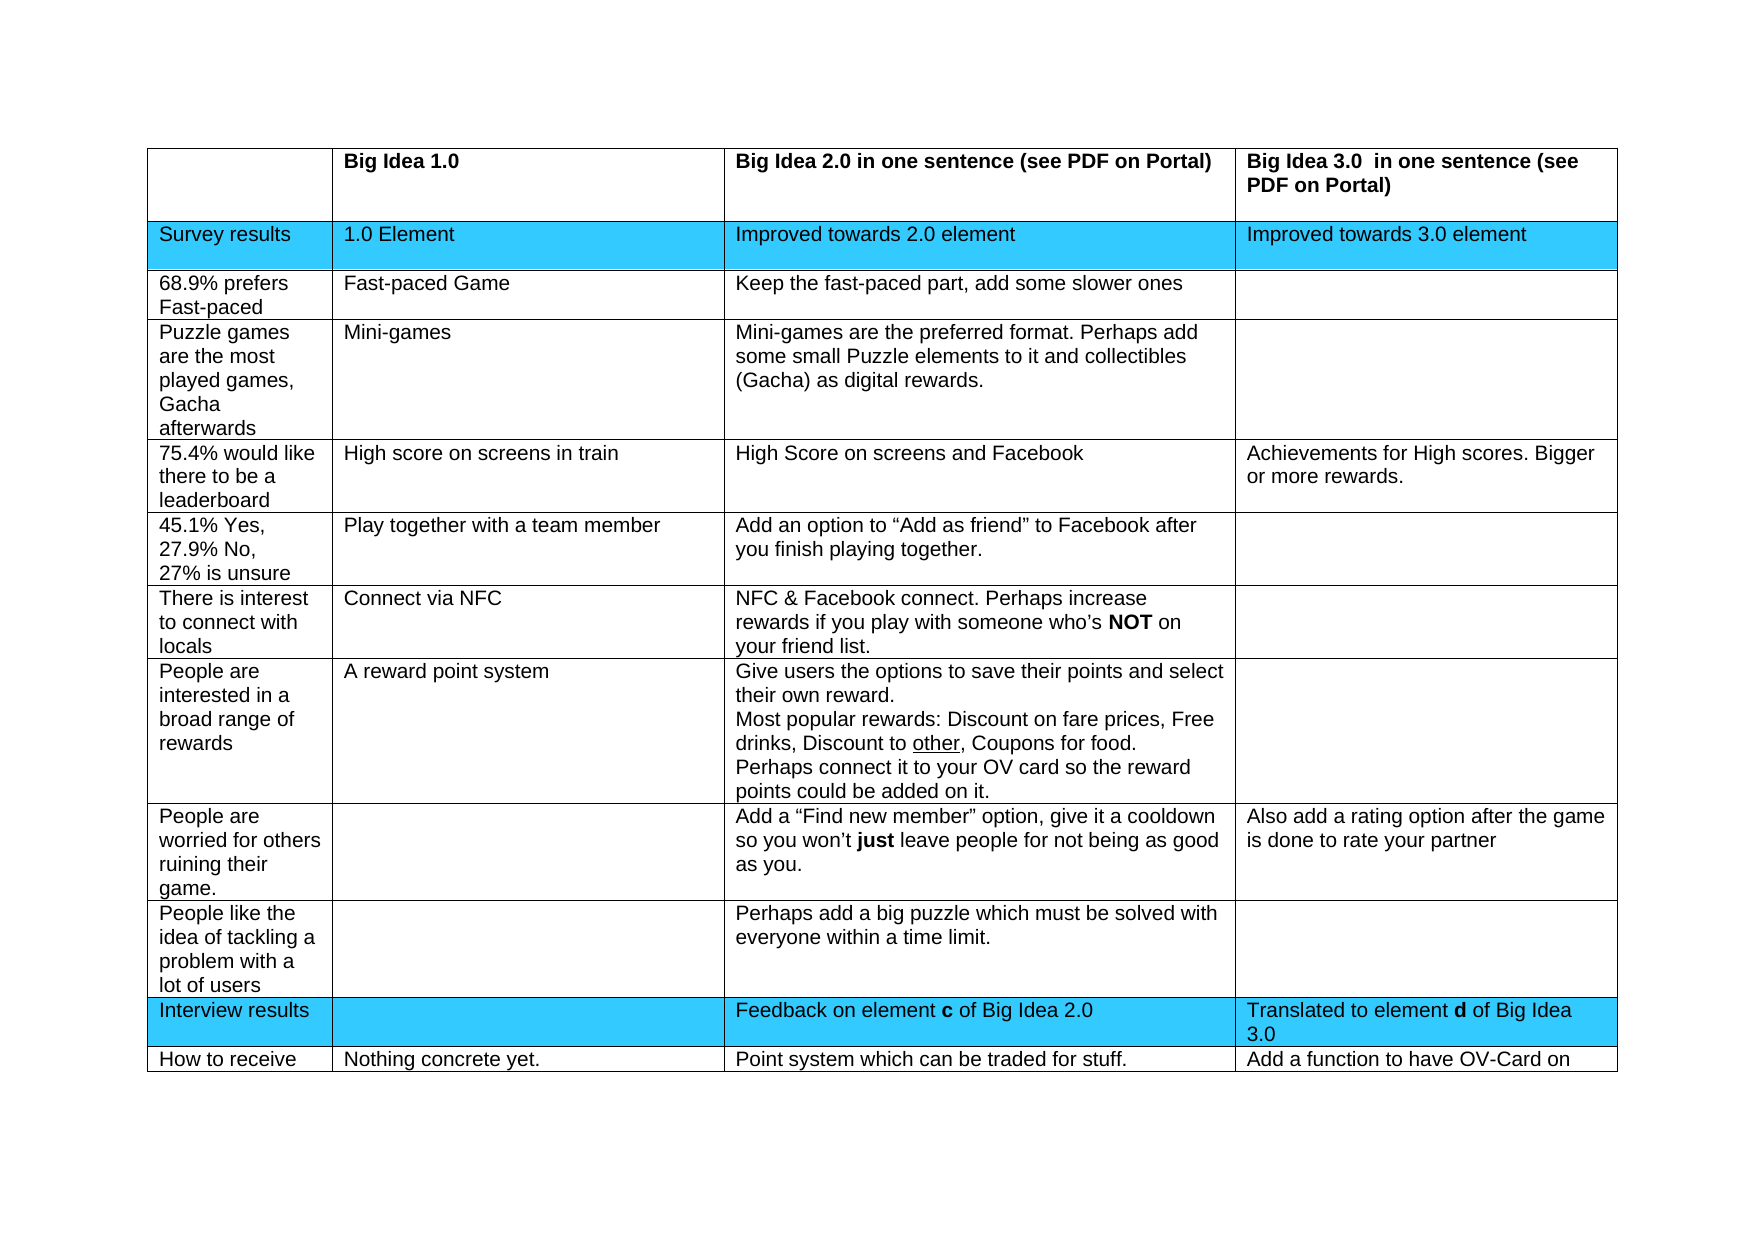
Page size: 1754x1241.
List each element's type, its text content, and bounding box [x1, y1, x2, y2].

table_header Big Idea 3.0 in one sentence (see PDF on Portal) [1236, 149, 1617, 221]
table_cell [333, 804, 724, 900]
table_cell Survey results [148, 222, 332, 269]
table_cell Mini-games are the preferred format. Perhaps add some small Puzzle elements to it and collectibles (Gacha) as digital rewards. [725, 320, 1235, 439]
table_header Big Idea 1.0 [333, 149, 724, 221]
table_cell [148, 1047, 332, 1071]
table_cell [1236, 901, 1617, 997]
table_cell Translated to element d of Big Idea 3.0 [1236, 998, 1617, 1046]
table_cell Puzzle games are the most played games, Gacha afterwards [148, 320, 332, 439]
table_cell Achievements for High scores. Bigger or more rewards. [1236, 440, 1617, 512]
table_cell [725, 1047, 1235, 1071]
table_cell Perhaps add a big puzzle which must be solved with everyone within a time limit. [725, 901, 1235, 997]
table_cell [333, 1047, 724, 1071]
table_cell 45.1% Yes, 27.9% No, 27% is unsure [148, 513, 332, 585]
table_cell Interview results [148, 998, 332, 1046]
table_cell [1236, 271, 1617, 318]
table_cell Mini-games [333, 320, 724, 439]
table_cell A reward point system [333, 659, 724, 803]
table_header [148, 149, 332, 221]
table_cell [333, 998, 724, 1046]
table_cell [1236, 513, 1617, 585]
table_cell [1236, 1047, 1617, 1071]
table_cell [333, 901, 724, 997]
table_cell NFC & Facebook connect. Perhaps increase rewards if you play with someone who’s NOT on your friend list. [725, 586, 1235, 658]
table_cell High score on screens in train [333, 440, 724, 512]
table_cell Add a “Find new member” option, give it a cooldown so you won’t just leave people for not being as good as you. [725, 804, 1235, 900]
table_cell People are interested in a broad range of rewards [148, 659, 332, 803]
table_cell People are worried for others ruining their game. [148, 804, 332, 900]
table_cell Fast-paced Game [333, 271, 724, 318]
table_cell Give users the options to save their points and select their own reward. Most popular rewards: Discount on fare prices, Free drinks, Discount to other, Coupons for food. Perhaps connect it to your OV card so the reward points could be added on it. [725, 659, 1235, 803]
table_cell Also add a rating option after the game is done to rate your partner [1236, 804, 1617, 900]
table_cell Play together with a team member [333, 513, 724, 585]
table_cell [1236, 320, 1617, 439]
table_cell 68.9% prefers Fast-paced [148, 271, 332, 318]
table_cell Improved towards 2.0 element [725, 222, 1235, 269]
table_cell 1.0 Element [333, 222, 724, 269]
table_cell [1236, 586, 1617, 658]
table_cell People like the idea of tackling a problem with a lot of users [148, 901, 332, 997]
table_cell Feedback on element c of Big Idea 2.0 [725, 998, 1235, 1046]
table_cell High Score on screens and Facebook [725, 440, 1235, 512]
table_cell Connect via NFC [333, 586, 724, 658]
table_cell 75.4% would like there to be a leaderboard [148, 440, 332, 512]
table_cell [1236, 659, 1617, 803]
table_cell Improved towards 3.0 element [1236, 222, 1617, 269]
table_cell There is interest to connect with locals [148, 586, 332, 658]
table_cell Keep the fast-paced part, add some slower ones [725, 271, 1235, 318]
table_header Big Idea 2.0 in one sentence (see PDF on Portal) [725, 149, 1235, 221]
table_cell Add an option to “Add as friend” to Facebook after you finish playing together. [725, 513, 1235, 585]
